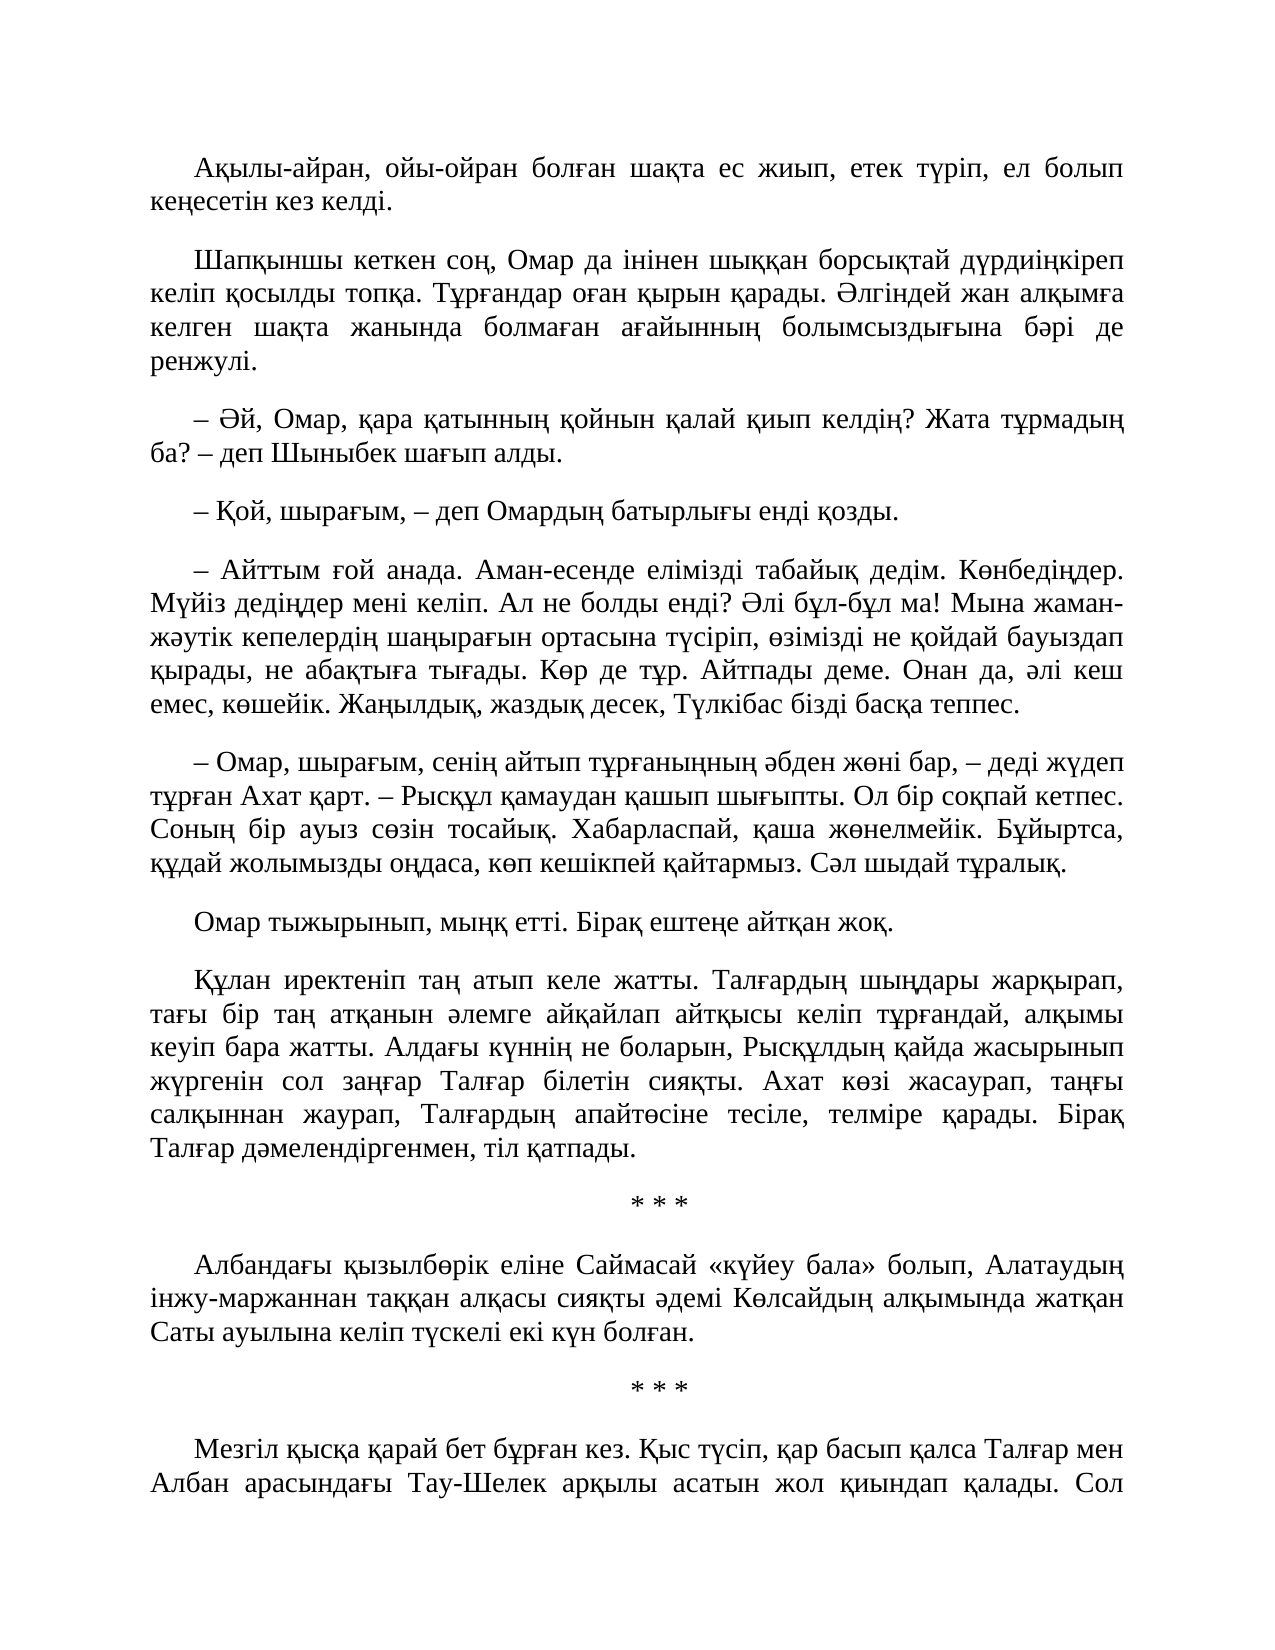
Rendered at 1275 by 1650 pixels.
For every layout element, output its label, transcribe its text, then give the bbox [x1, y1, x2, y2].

text – Әй, Омар, қара қатынның қойнын қалай қиып келдің? Жата тұрмадың ба? – деп Шыныбек шағып алды. [150, 401, 1125, 468]
text Шапқыншы кеткен соң, Омар да інінен шыққан борсықтай дүрдиіңкіреп келіп қосылды топқа. Тұрғандар оған қырын қарады. Әлгіндей жан алқымға келген шақта жанында болмаған ағайынның болымсыздығына бәрі де ренжулі. [150, 242, 1125, 376]
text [150, 1431, 1125, 1498]
text Омар тыжырынып, мыңқ етті. Бірақ ештеңе айтқан жоқ. [150, 904, 1125, 937]
text – Қой, шырағым, – деп Омардың батырлығы енді қозды. [150, 493, 1125, 527]
text Құлан иректеніп таң атып келе жатты. Талғардың шыңдары жарқырап, тағы бір таң атқанын әлемге айқайлап айтқысы келіп тұрғандай, алқымы кеуіп бара жатты. Алдағы күннің не боларын, Рысқұлдың қайда жасырынып жүргенін сол заңғар Талғар білетін сияқты. Ахат көзі жасаурап, таңғы салқыннан жаурап, Талғардың апайтөсіне тесіле, телміре қарады. Бірақ Талғар дәмелендіргенмен, тіл қатпады. [150, 962, 1125, 1163]
text * * * [150, 1373, 1125, 1406]
text * * * [150, 1188, 1125, 1222]
text Албандағы қызылбөрік еліне Саймасай «күйеу бала» болып, Алатаудың інжу-маржаннан таққан алқасы сияқты әдемі Көлсайдың алқымында жатқан Саты ауылына келіп түскелі екі күн болған. [150, 1247, 1125, 1348]
text Ақылы-айран, ойы-ойран болған шақта ес жиып, етек түріп, ел болып кеңесетін кез келді. [150, 150, 1125, 217]
text – Айттым ғой анада. Аман-есенде елімізді табайық дедім. Көнбедіңдер. Мүйіз дедіңдер мені келіп. Ал не болды енді? Әлі бұл-бұл ма! Мына жаман-жәутік кепелердің шаңырағын ортасына түсіріп, өзімізді не қойдай бауыздап қырады, не абақтыға тығады. Көр де тұр. Айтпады деме. Онан да, әлі кеш емес, көшейік. Жаңылдық, жаздық десек, Түлкібас бізді басқа теппес. [150, 552, 1125, 719]
text – Омар, шырағым, сенің айтып тұрғаныңның әбден жөні бар, – деді жүдеп тұрған Ахат қарт. – Рысқұл қамаудан қашып шығыпты. Ол бір соқпай кетпес. Соның бір ауыз сөзін тосайық. Хабарласпай, қаша жөнелмейік. Бұйыртса, құдай жолымызды оңдаса, көп кешікпей қайтармыз. Сәл шыдай тұралық. [150, 744, 1125, 879]
